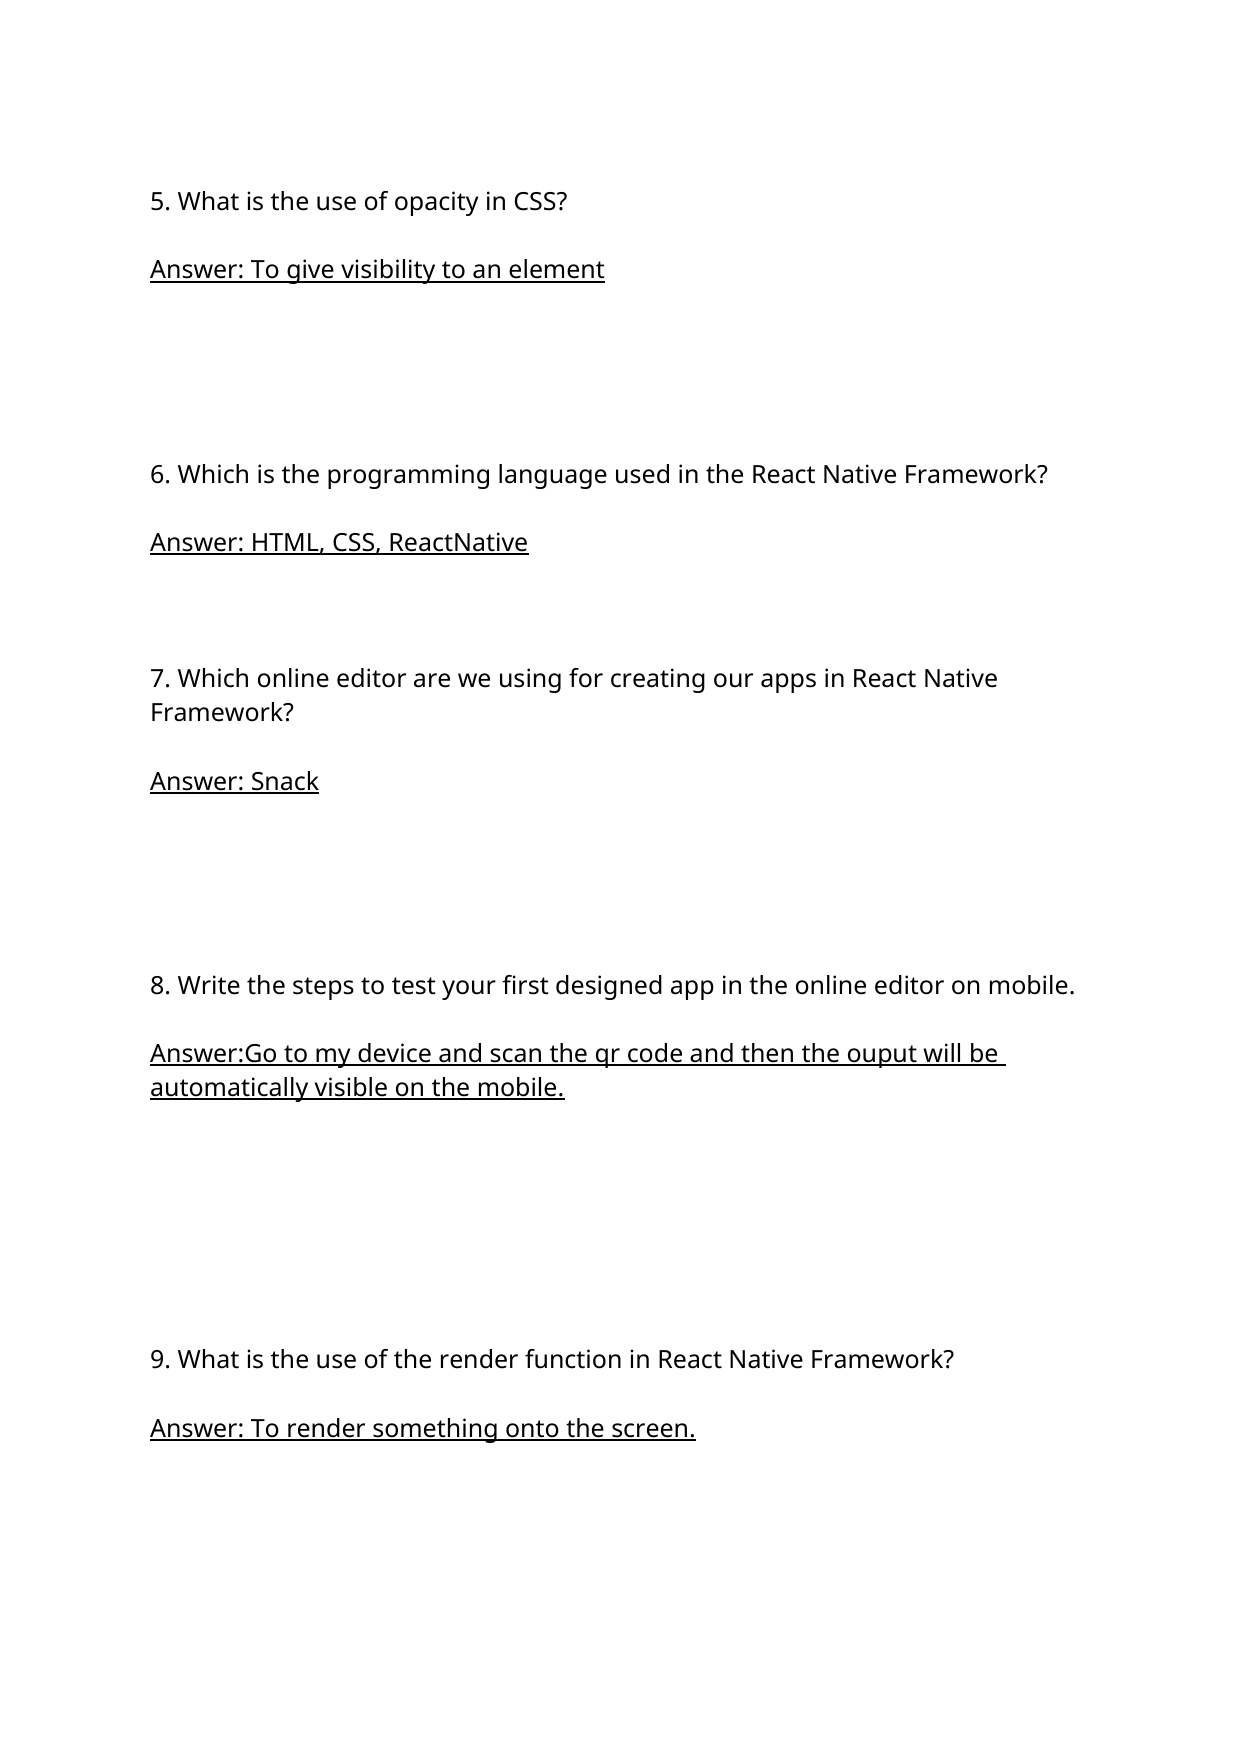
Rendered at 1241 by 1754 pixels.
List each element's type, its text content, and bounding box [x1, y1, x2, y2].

text 5. What is the use of opacity in CSS? [150, 184, 1090, 218]
text Answer: To render something onto the screen. [150, 1410, 1090, 1444]
text Answer: To give visibility to an element [150, 252, 1090, 286]
text 7. Which online editor are we using for creating our apps in React Native Framework? [150, 661, 1090, 729]
text 9. What is the use of the render function in React Native Framework? [150, 1342, 1090, 1376]
text Answer: Snack [150, 763, 1090, 797]
text 6. Which is the programming language used in the React Native Framework? [150, 457, 1090, 491]
text 8. Write the steps to test your first designed app in the online editor on mobile. [150, 967, 1090, 1002]
text Answer: HTML, CSS, ReactNative [150, 525, 1090, 559]
text Answer:Go to my device and scan the qr code and then the ouput will be automatically visible on the mobile. [150, 1036, 1090, 1104]
